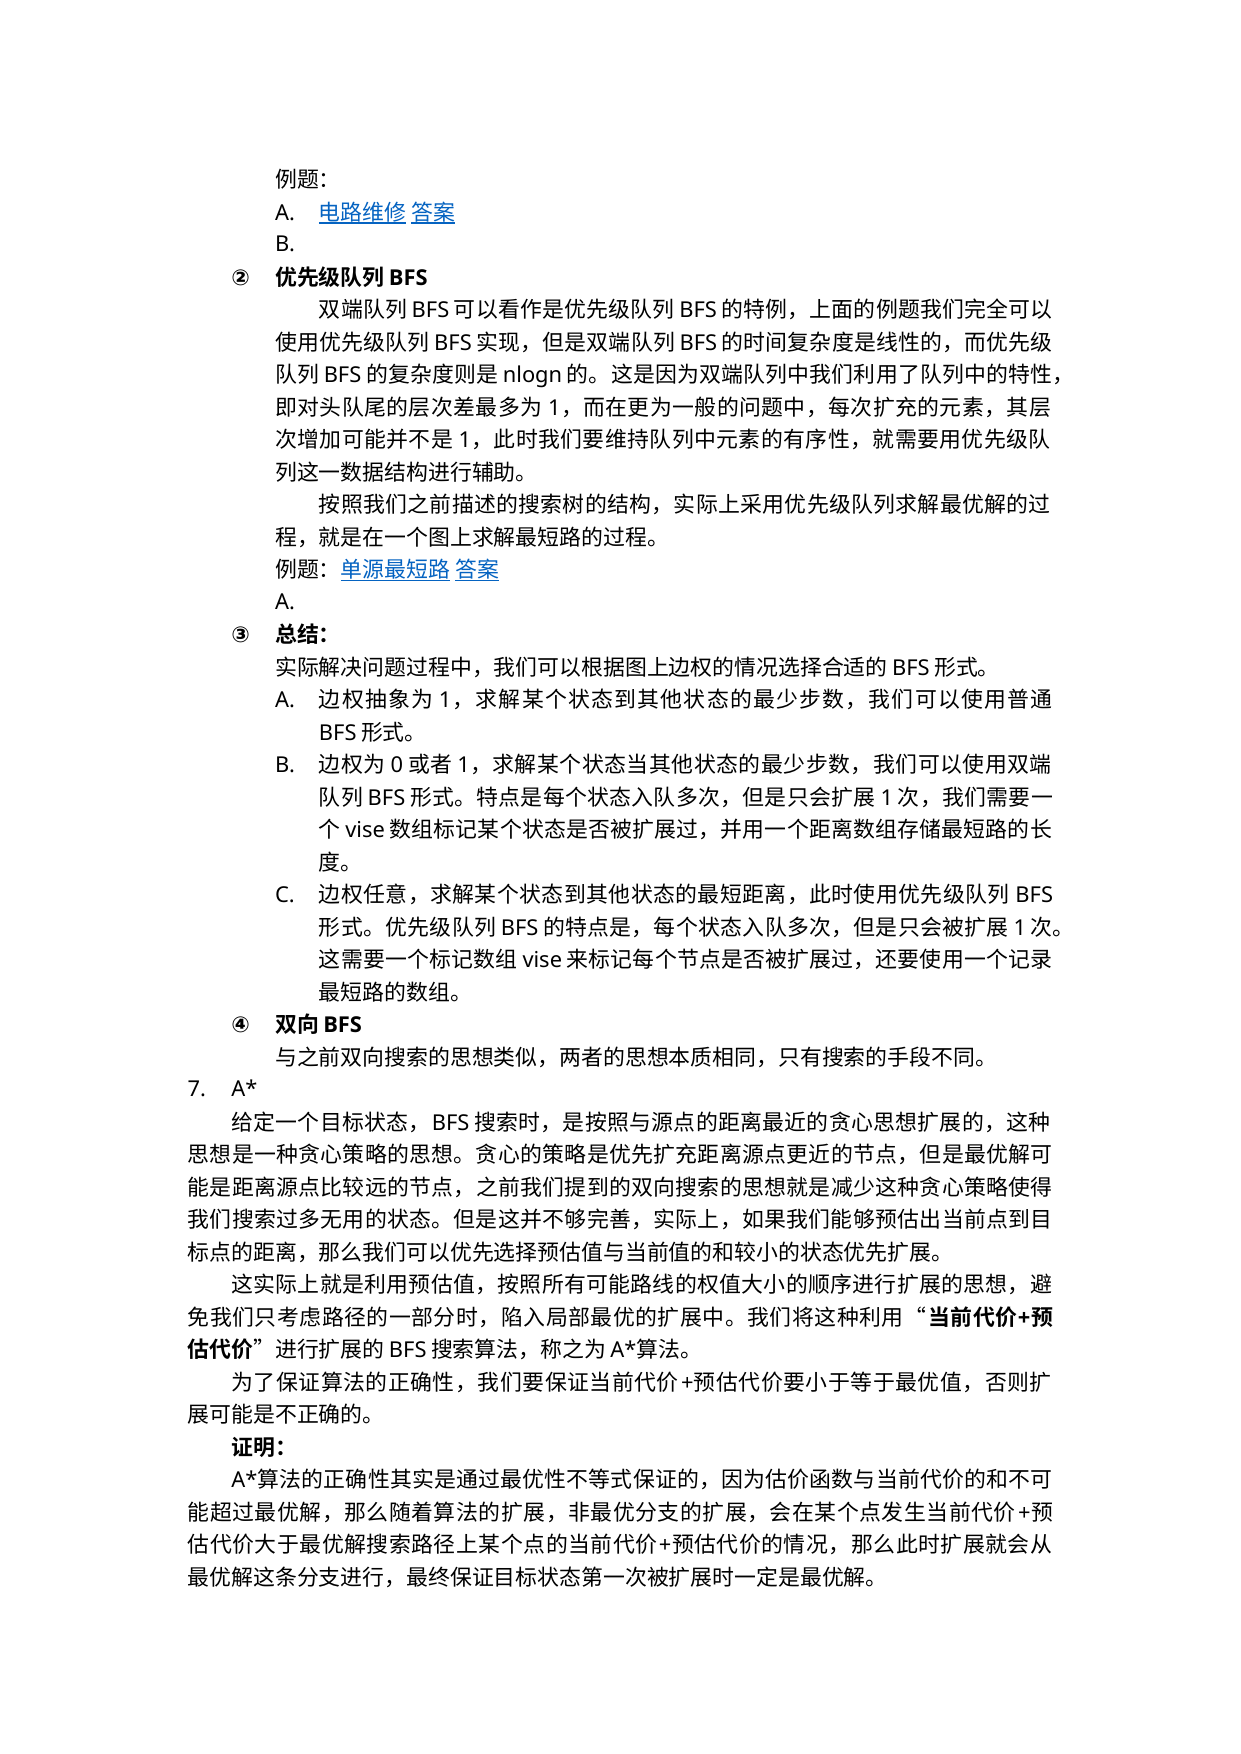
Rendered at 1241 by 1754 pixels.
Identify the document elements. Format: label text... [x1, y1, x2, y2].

text 给定一个目标状态，BFS搜索时，是按照与源点的距离最近的贪心思想扩展的，这种思想是一种贪心策略的思想。贪心的策略是优先扩充距离源点更近的节点，但是最优解可能是距离源点比较远的节点，之前我们提到的双向搜索的思想就是减少这种贪心策略使得我们搜索过多无用的状态。但是这并不够完善，实际上，如果我们能够预估出当前点到目标点的距离，那么我们可以优先选择预估值与当前值的和较小的状态优先扩展。 [187, 1104, 1053, 1267]
text 按照我们之前描述的搜索树的结构，实际上采用优先级队列求解最优解的过程，就是在一个图上求解最短路的过程。 [275, 487, 1053, 552]
text 实际解决问题过程中，我们可以根据图上边权的情况选择合适的BFS形式。 [187, 649, 1053, 682]
list 边权任意，求解某个状态到其他状态的最短距离，此时使用优先级队列BFS形式。优先级队列BFS的特点是，每个状态入队多次，但是只会被扩展1次。这需要一个标记数组vise来标记每个节点是否被扩展过，还要使用一个记录最短路的数组。 [275, 877, 1053, 1007]
text 为了保证算法的正确性，我们要保证当前代价+预估代价要小于等于最优值，否则扩展可能是不正确的。 [187, 1364, 1053, 1429]
list 优先级队列BFS [231, 259, 1053, 292]
list A* [187, 1072, 1053, 1104]
text 双端队列BFS可以看作是优先级队列BFS的特例，上面的例题我们完全可以使用优先级队列BFS实现，但是双端队列BFS的时间复杂度是线性的，而优先级队列BFS的复杂度则是nlogn的。这是因为双端队列中我们利用了队列中的特性，即对头队尾的层次差最多为1，而在更为一般的问题中，每次扩充的元素，其层次增加可能并不是1，此时我们要维持队列中元素的有序性，就需要用优先级队列这一数据结构进行辅助。 [275, 292, 1053, 487]
text 与之前双向搜索的思想类似，两者的思想本质相同，只有搜索的手段不同。 [231, 1039, 1053, 1072]
text 例题： [231, 162, 1053, 194]
list 边权为0或者1，求解某个状态当其他状态的最少步数，我们可以使用双端队列BFS形式。特点是每个状态入队多次，但是只会扩展1次，我们需要一个vise数组标记某个状态是否被扩展过，并用一个距离数组存储最短路的长度。 [275, 747, 1053, 877]
text A*算法的正确性其实是通过最优性不等式保证的，因为估价函数与当前代价的和不可能超过最优解，那么随着算法的扩展，非最优分支的扩展，会在某个点发生当前代价+预估代价大于最优解搜索路径上某个点的当前代价+预估代价的情况，那么此时扩展就会从最优解这条分支进行，最终保证目标状态第一次被扩展时一定是最优解。 [187, 1462, 1053, 1592]
list 双向BFS [231, 1007, 1053, 1039]
list 总结： [231, 617, 1053, 649]
list 边权抽象为1，求解某个状态到其他状态的最少步数，我们可以使用普通BFS形式。 [275, 682, 1053, 747]
list 电路维修 答案 [275, 194, 1053, 227]
text 这实际上就是利用预估值，按照所有可能路线的权值大小的顺序进行扩展的思想，避免我们只考虑路径的一部分时，陷入局部最优的扩展中。我们将这种利用“当前代价+预估代价”进行扩展的BFS搜索算法，称之为A*算法。 [187, 1267, 1053, 1364]
text 例题：单源最短路 答案 [231, 552, 1053, 584]
text 证明： [187, 1429, 1053, 1462]
